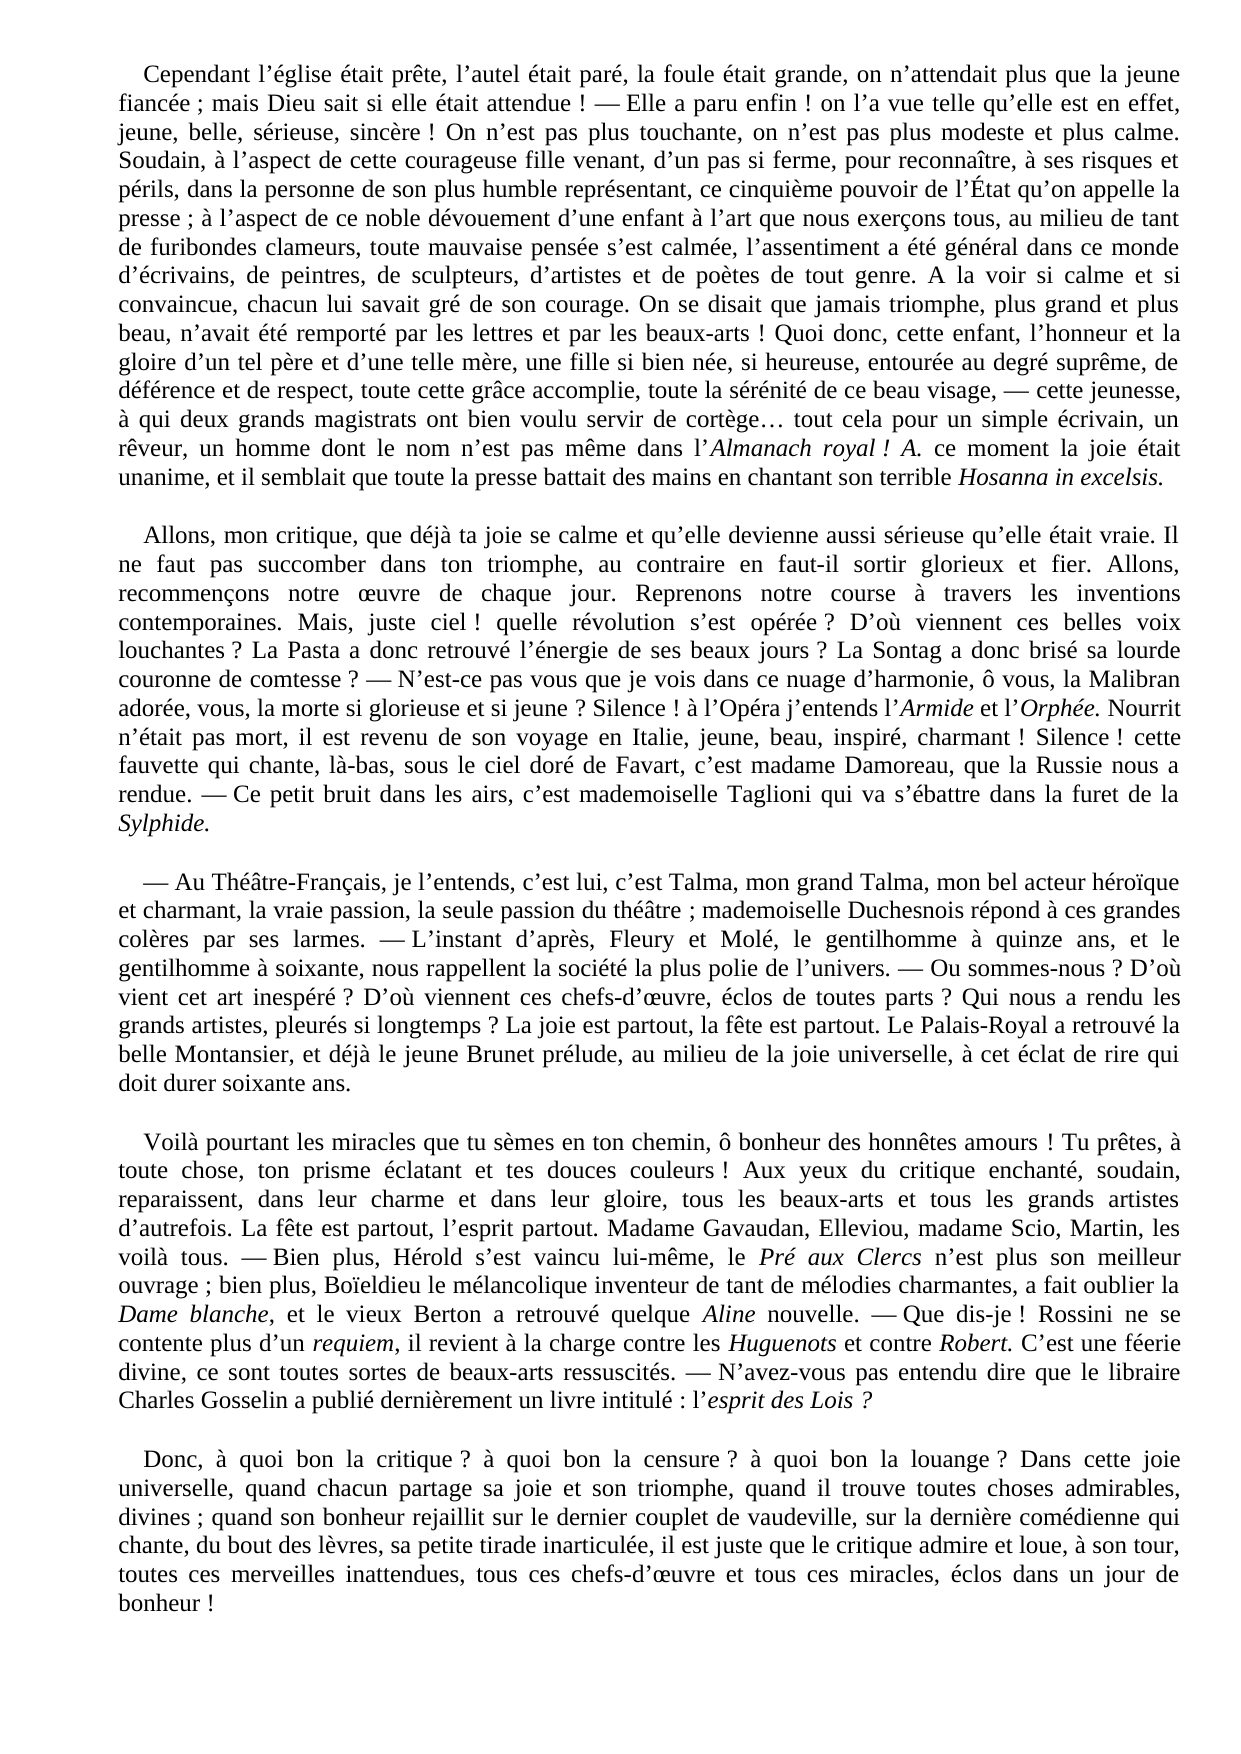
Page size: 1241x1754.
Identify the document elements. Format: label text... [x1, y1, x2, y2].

text Donc, à quoi bon la critique ? à quoi bon la censure ? à quoi bon la louange ? Dans cette joie universelle, quand chacun partage sa joie et son triomphe, quand il trouve toutes choses admirables, divines ; quand son bonheur rejaillit sur le dernier couplet de vaudeville, sur la dernière comédienne qui chante, du bout des lèvres, sa petite tirade inarticulée, il est juste que le critique admire et loue, à son tour, toutes ces merveilles inattendues, tous ces chefs-d’œuvre et tous ces miracles, éclos dans un jour de bonheur ! [118, 1444, 1181, 1617]
text Voilà pourtant les miracles que tu sèmes en ton chemin, ô bonheur des honnêtes amours ! Tu prêtes, à toute chose, ton prisme éclatant et tes douces couleurs ! Aux yeux du critique enchanté, soudain, reparaissent, dans leur charme et dans leur gloire, tous les beaux-arts et tous les grands artistes d’autrefois. La fête est partout, l’esprit partout. Madame Gavaudan, Elleviou, madame Scio, Martin, les voilà tous. — Bien plus, Hérold s’est vaincu lui-même, le Pré aux Clercs n’est plus son meilleur ouvrage ; bien plus, Boïeldieu le mélancolique inventeur de tant de mélodies charmantes, a fait oublier la Dame blanche, et le vieux Berton a retrouvé quelque Aline nouvelle. — Que dis-je ! Rossini ne se contente plus d’un requiem, il revient à la charge contre les Huguenots et contre Robert. C’est une féerie divine, ce sont toutes sortes de beaux-arts ressuscités. — N’avez-vous pas entendu dire que le libraire Charles Gosselin a publié dernièrement un livre intitulé : l’esprit des Lois ? [118, 1127, 1181, 1414]
text — Au Théâtre-Français, je l’entends, c’est lui, c’est Talma, mon grand Talma, mon bel acteur héroïque et charmant, la vraie passion, la seule passion du théâtre ; mademoiselle Duchesnois répond à ces grandes colères par ses larmes. — L’instant d’après, Fleury et Molé, le gentilhomme à quinze ans, et le gentilhomme à soixante, nous rappellent la société la plus polie de l’univers. — Ou sommes-nous ? D’où vient cet art inespéré ? D’où viennent ces chefs-d’œuvre, éclos de toutes parts ? Qui nous a rendu les grands artistes, pleurés si longtemps ? La joie est partout, la fête est partout. Le Palais-Royal a retrouvé la belle Montansier, et déjà le jeune Brunet prélude, au milieu de la joie universelle, à cet éclat de rire qui doit durer soixante ans. [118, 867, 1181, 1097]
text Cependant l’église était prête, l’autel était paré, la foule était grande, on n’attendait plus que la jeune fiancée ; mais Dieu sait si elle était attendue ! — Elle a paru enfin ! on l’a vue telle qu’elle est en effet, jeune, belle, sérieuse, sincère ! On n’est pas plus touchante, on n’est pas plus modeste et plus calme. Soudain, à l’aspect de cette courageuse fille venant, d’un pas si ferme, pour reconnaître, à ses risques et périls, dans la personne de son plus humble représentant, ce cinquième pouvoir de l’État qu’on appelle la presse ; à l’aspect de ce noble dévouement d’une enfant à l’art que nous exerçons tous, au milieu de tant de furibondes clameurs, toute mauvaise pensée s’est calmée, l’assentiment a été général dans ce monde d’écrivains, de peintres, de sculpteurs, d’artistes et de poètes de tout genre. A la voir si calme et si convaincue, chacun lui savait gré de son courage. On se disait que jamais triomphe, plus grand et plus beau, n’avait été remporté par les lettres et par les beaux-arts ! Quoi donc, cette enfant, l’honneur et la gloire d’un tel père et d’une telle mère, une fille si bien née, si heureuse, entourée au degré suprême, de déférence et de respect, toute cette grâce accomplie, toute la sérénité de ce beau visage, — cette jeunesse, à qui deux grands magistrats ont bien voulu servir de cortège… tout cela pour un simple écrivain, un rêveur, un homme dont le nom n’est pas même dans l’Almanach royal ! A. ce moment la joie était unanime, et il semblait que toute la presse battait des mains en chantant son terrible Hosanna in excelsis. [118, 59, 1181, 490]
text Allons, mon critique, que déjà ta joie se calme et qu’elle devienne aussi sérieuse qu’elle était vraie. Il ne faut pas succomber dans ton triomphe, au contraire en faut-il sortir glorieux et fier. Allons, recommençons notre œuvre de chaque jour. Reprenons notre course à travers les inventions contemporaines. Mais, juste ciel ! quelle révolution s’est opérée ? D’où viennent ces belles voix louchantes ? La Pasta a donc retrouvé l’énergie de ses beaux jours ? La Sontag a donc brisé sa lourde couronne de comtesse ? — N’est-ce pas vous que je vois dans ce nuage d’harmonie, ô vous, la Malibran adorée, vous, la morte si glorieuse et si jeune ? Silence ! à l’Opéra j’entends l’Armide et l’Orphée. Nourrit n’était pas mort, il est revenu de son voyage en Italie, jeune, beau, inspiré, charmant ! Silence ! cette fauvette qui chante, là-bas, sous le ciel doré de Favart, c’est madame Damoreau, que la Russie nous a rendue. — Ce petit bruit dans les airs, c’est mademoiselle Taglioni qui va s’ébattre dans la furet de la Sylphide. [118, 520, 1181, 837]
